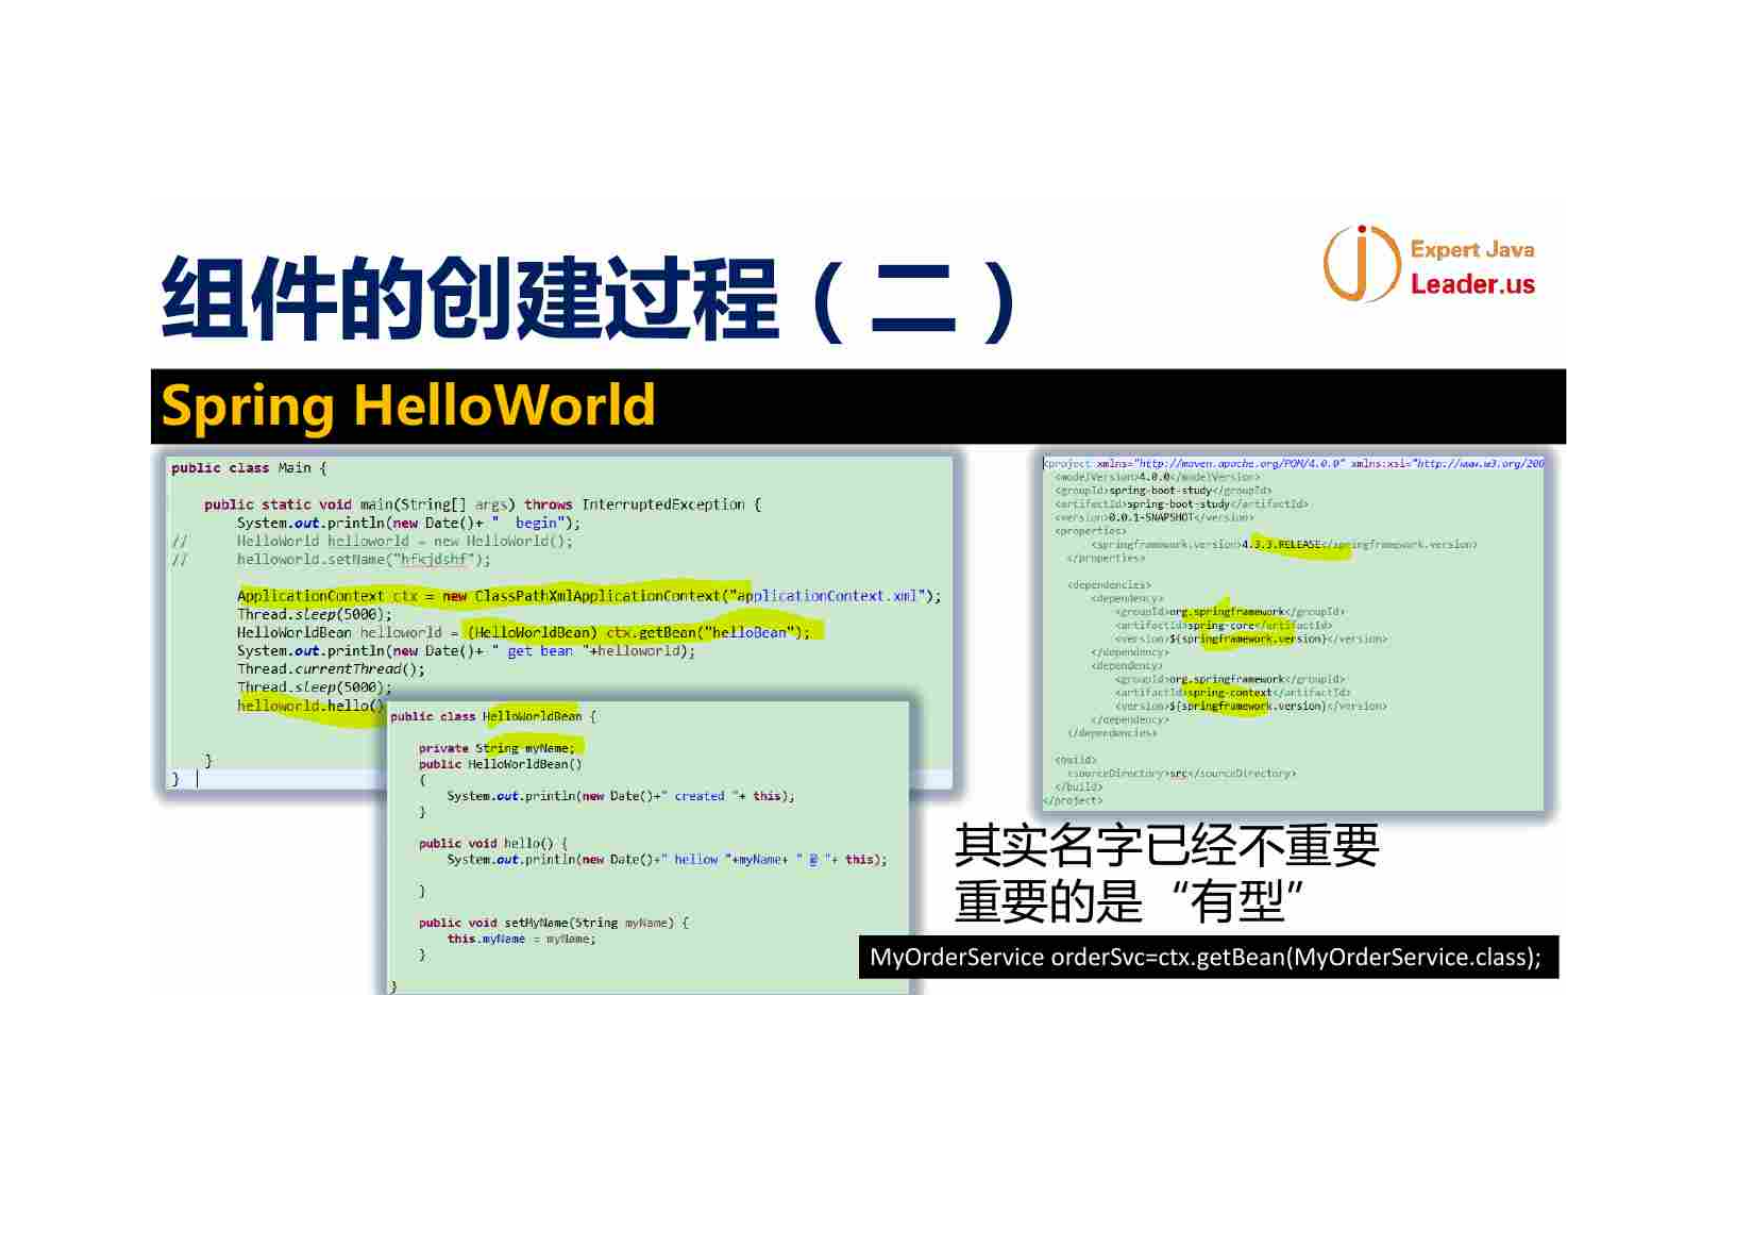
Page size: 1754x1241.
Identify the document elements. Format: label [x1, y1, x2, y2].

picture [150, 197, 1567, 995]
